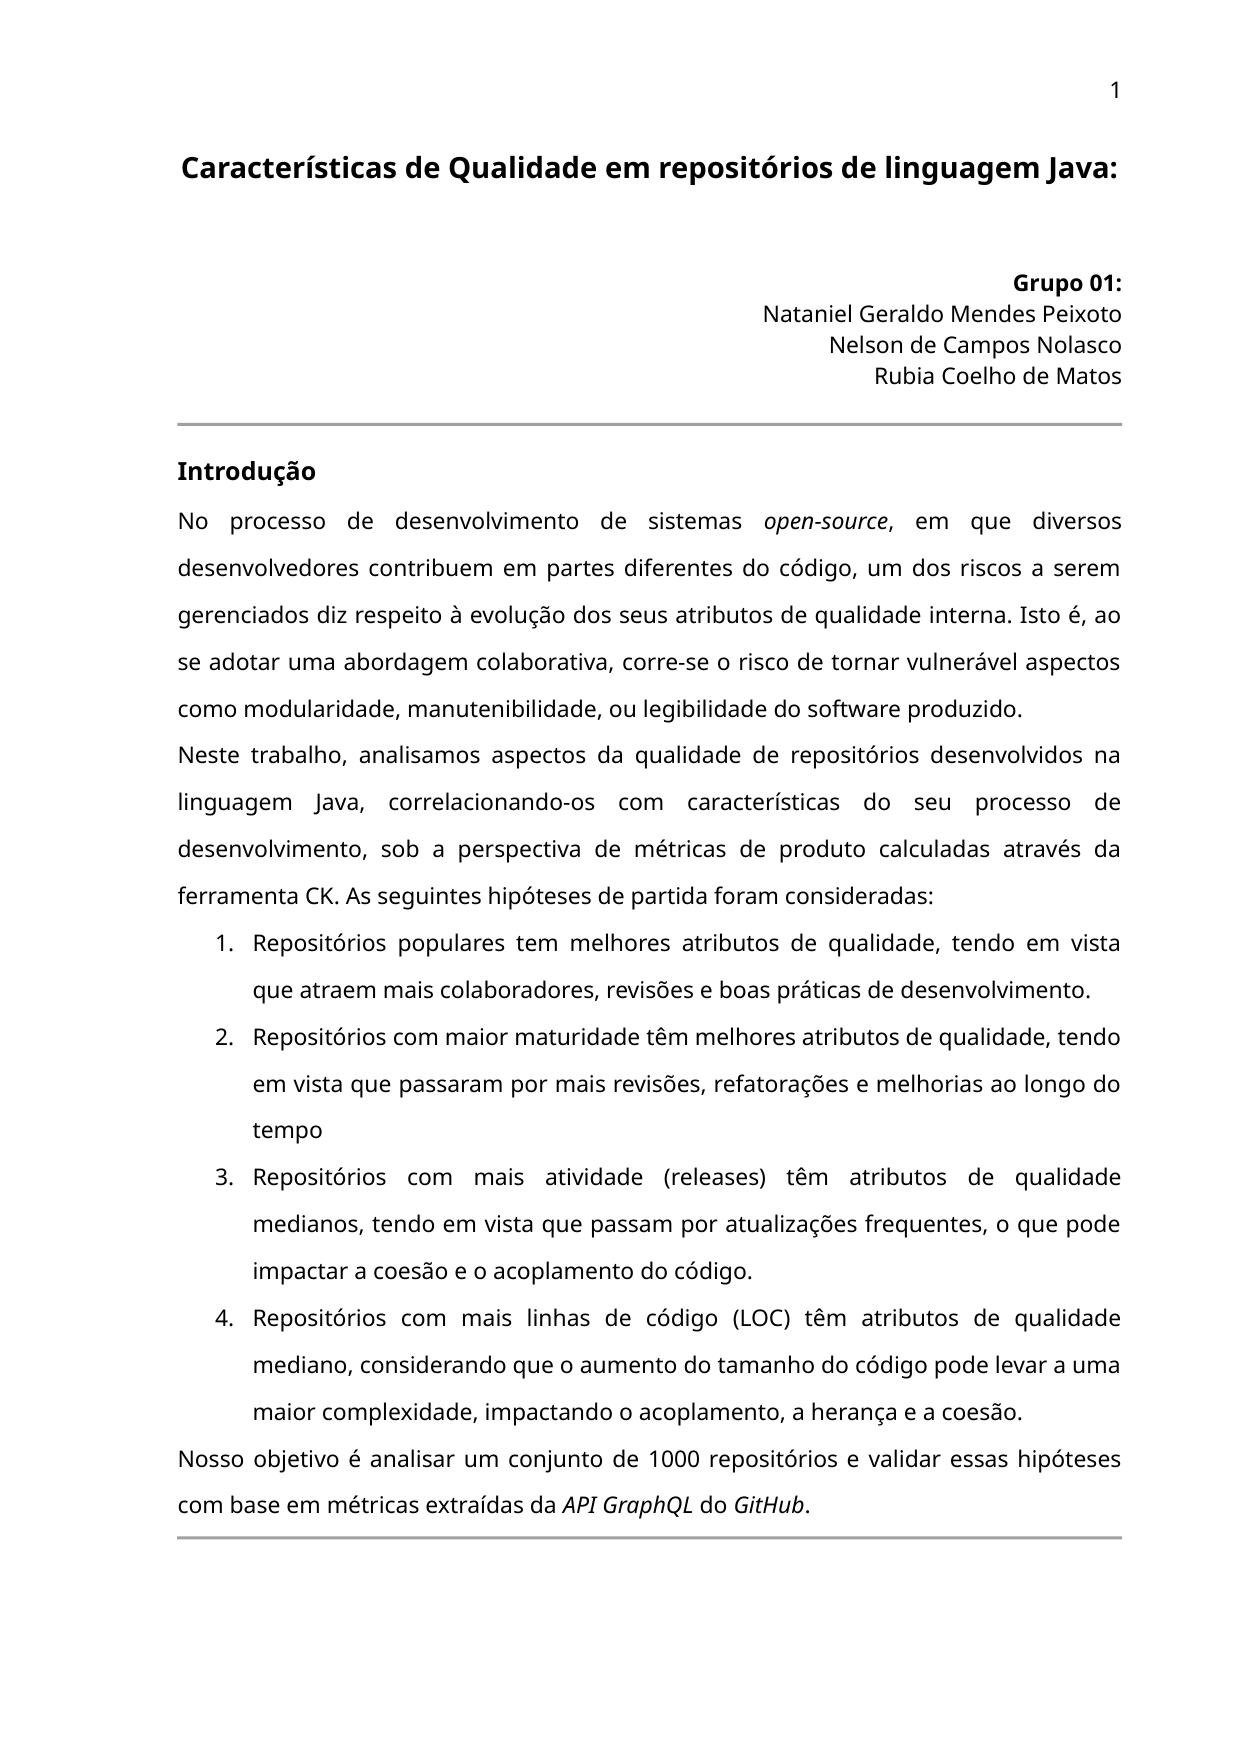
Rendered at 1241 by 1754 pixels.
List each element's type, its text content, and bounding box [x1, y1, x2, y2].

list Repositórios com mais linhas de código (LOC) têm atributos de qualidade mediano, considerando que o aumento do tamanho do código pode levar a uma maior complexidade, impactando o acoplamento, a herança e a coesão. [215, 1302, 1122, 1427]
list Repositórios com mais atividade (releases) têm atributos de qualidade medianos, tendo em vista que passam por atualizações frequentes, o que pode impactar a coesão e o acoplamento do código. [215, 1161, 1122, 1286]
list Repositórios com maior maturidade têm melhores atributos de qualidade, tendo em vista que passaram por mais revisões, refatorações e melhorias ao longo do tempo [215, 1021, 1122, 1146]
text Nosso objetivo é analisar um conjunto de 1000 repositórios e validar essas hipóteses com base em métricas extraídas da API GraphQL do GitHub. [177, 1443, 1122, 1521]
text Nataniel Geraldo Mendes Peixoto [177, 298, 1122, 329]
text Nelson de Campos Nolasco [177, 329, 1122, 360]
text Características de Qualidade em repositórios de linguagem Java: [177, 148, 1122, 187]
text Grupo 01: [177, 267, 1122, 298]
list Repositórios populares tem melhores atributos de qualidade, tendo em vista que atraem mais colaboradores, revisões e boas práticas de desenvolvimento. [215, 927, 1122, 1005]
text Neste trabalho, analisamos aspectos da qualidade de repositórios desenvolvidos na linguagem Java, correlacionando-os com características do seu processo de desenvolvimento, sob a perspectiva de métricas de produto calculadas através da ferramenta CK. As seguintes hipóteses de partida foram consideradas: [177, 739, 1122, 911]
text No processo de desenvolvimento de sistemas open-source, em que diversos desenvolvedores contribuem em partes diferentes do código, um dos riscos a serem gerenciados diz respeito à evolução dos seus atributos de qualidade interna. Isto é, ao se adotar uma abordagem colaborativa, corre-se o risco de tornar vulnerável aspectos como modularidade, manutenibilidade, ou legibilidade do software produzido. [177, 505, 1122, 724]
text Rubia Coelho de Matos [177, 360, 1122, 392]
text Introdução [177, 454, 1122, 488]
